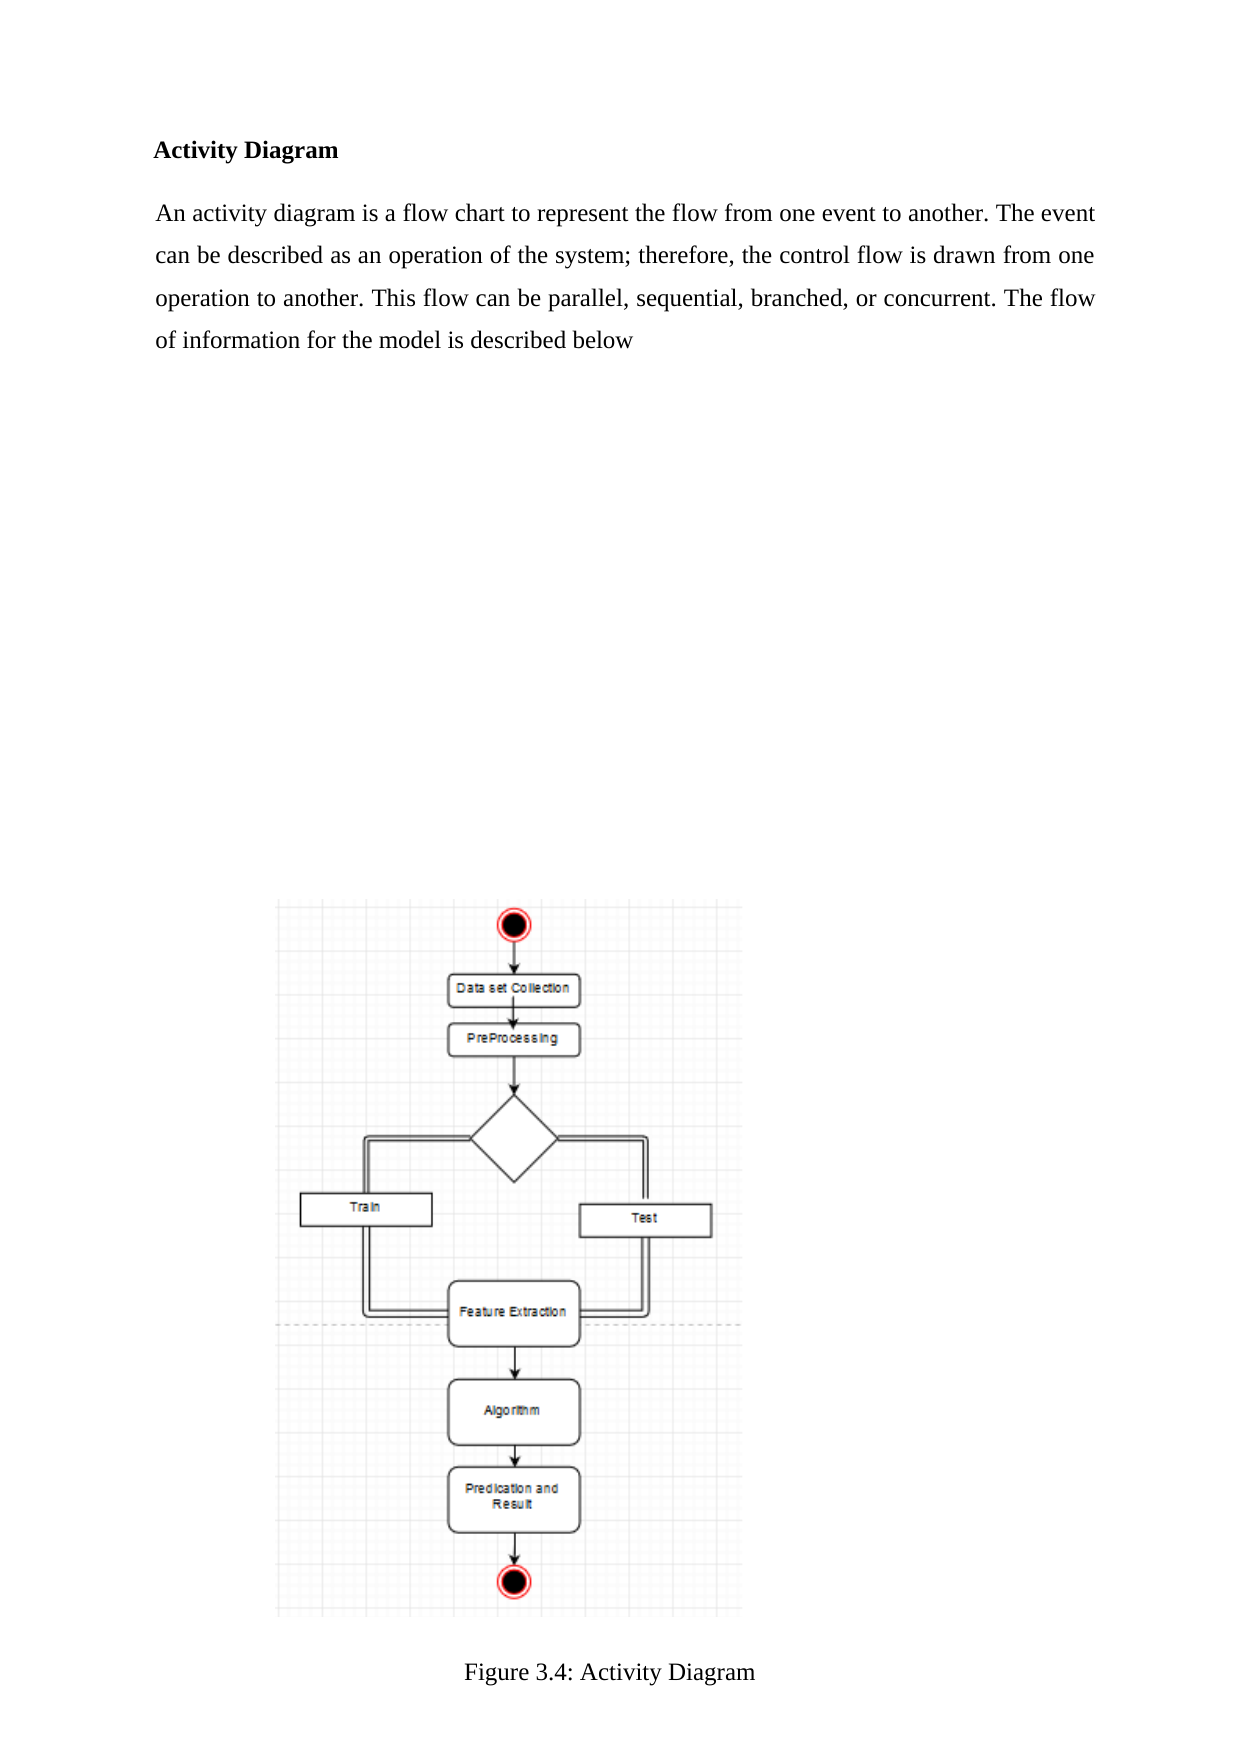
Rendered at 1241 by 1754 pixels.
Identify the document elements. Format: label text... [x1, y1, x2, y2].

list Figure 3.4: Activity Diagram [138, 1657, 1081, 1685]
text An activity diagram is a flow chart to represent the flow from one event to another. The event can be described as an operation of the system; therefore, the control flow is drawn from one operation to another. This flow can be parallel, sequential, branched, or concurrent. The flow of information for the model is described below [155, 198, 1096, 354]
picture [275, 899, 743, 1617]
subtitle Activity Diagram [146, 135, 1096, 164]
